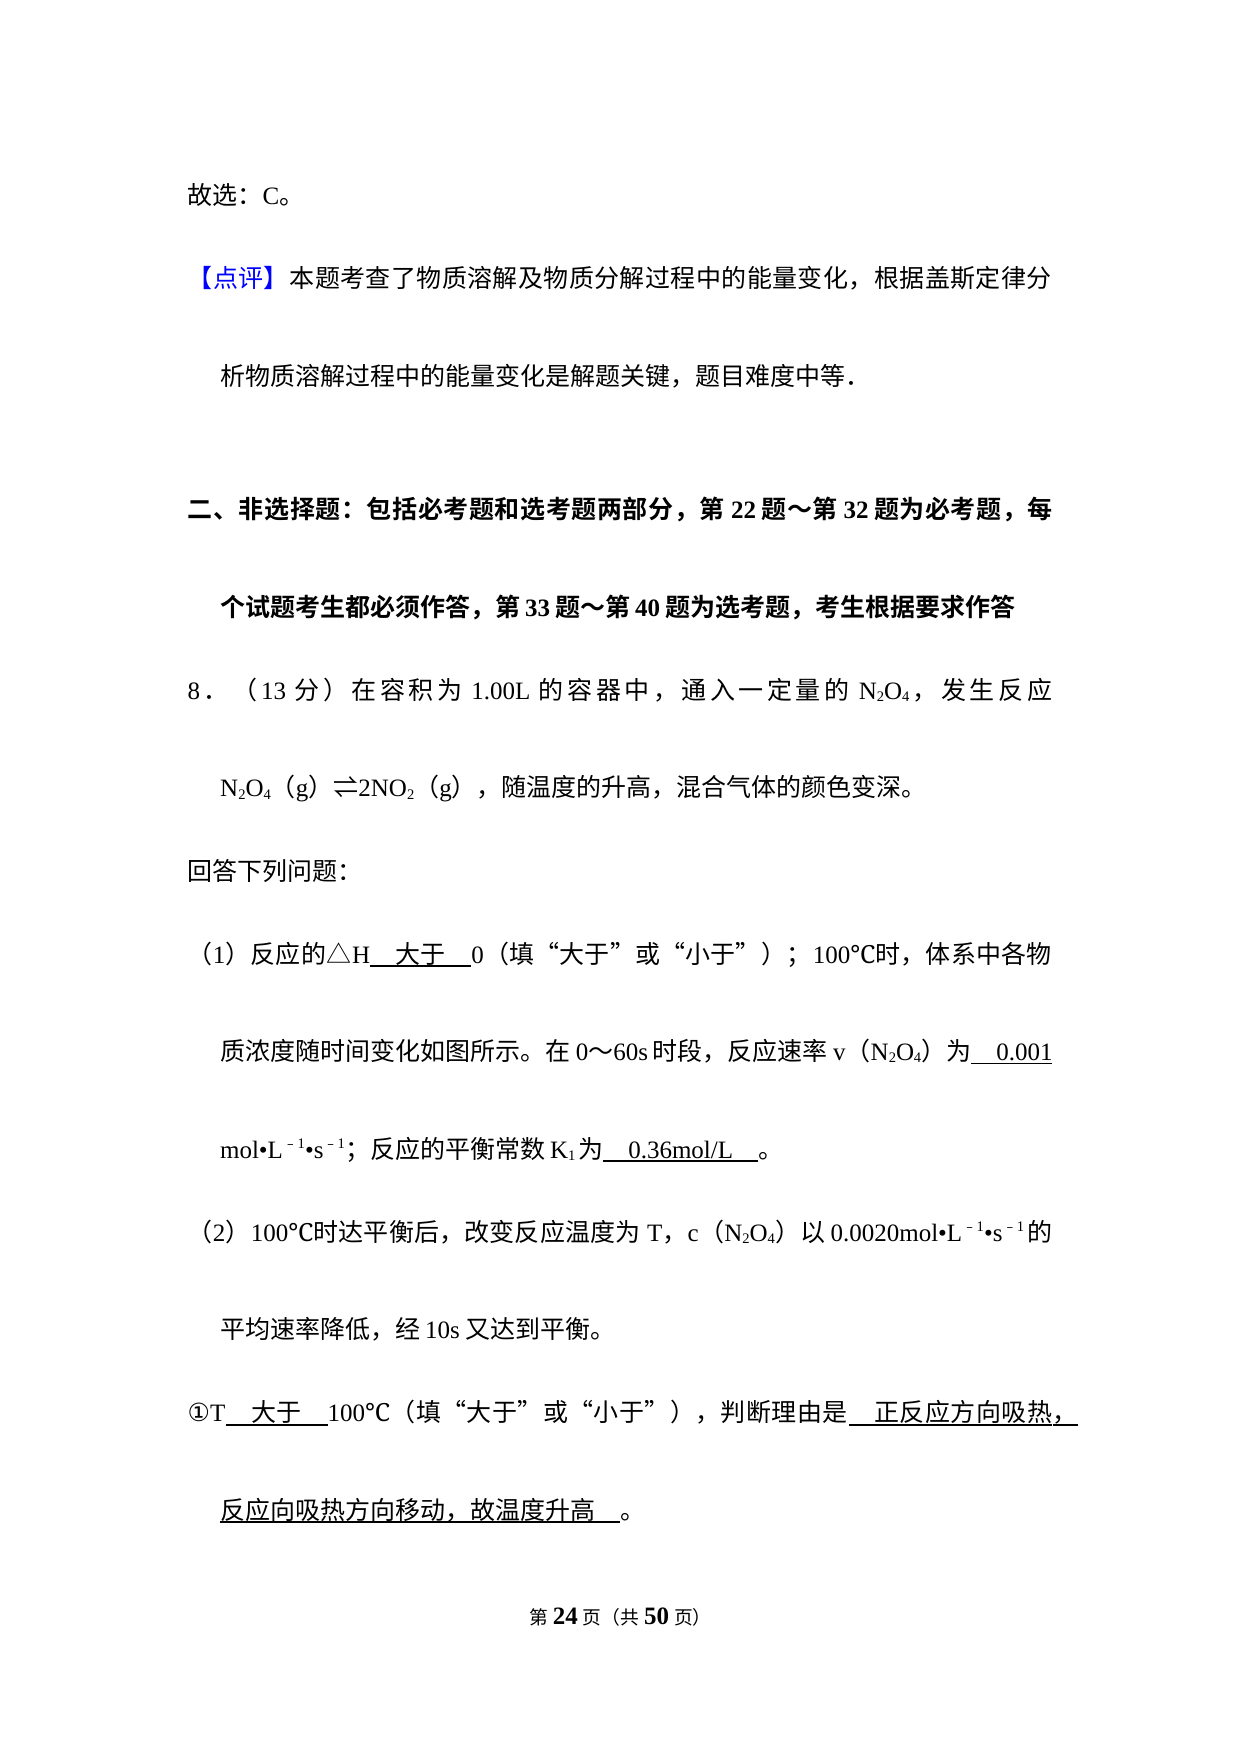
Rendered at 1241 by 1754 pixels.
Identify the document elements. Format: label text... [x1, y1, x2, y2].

text （2）100℃时达平衡后，改变反应温度为T，c（N2O4）以0.0020mol•L﹣1•s﹣1的平均速率降低，经10s又达到平衡。 [187, 1198, 1053, 1360]
text 故选：C。 [187, 161, 1053, 226]
text （1）反应的△H 大于 0（填“大于”或“小于”）；100℃时，体系中各物质浓度随时间变化如图所示。在0～60s时段，反应速率v（N2O4）为 0.001 mol•L﹣1•s﹣1；反应的平衡常数K1为 0.36mol/L 。 [187, 920, 1053, 1180]
text 8．（13分）在容积为1.00L的容器中，通入一定量的N2O4，发生反应N2O4（g）⇌2NO2（g），随温度的升高，混合气体的颜色变深。 [187, 656, 1053, 818]
text ①T 大于 100℃（填“大于”或“小于”），判断理由是 正反应方向吸热，反应向吸热方向移动，故温度升高 。 [187, 1378, 1053, 1541]
text 【点评】本题考查了物质溶解及物质分解过程中的能量变化，根据盖斯定律分析物质溶解过程中的能量变化是解题关键，题目难度中等． [187, 244, 1053, 407]
text 二、非选择题：包括必考题和选考题两部分，第22题～第32题为必考题，每个试题考生都必须作答，第33题～第40题为选考题，考生根据要求作答 [187, 475, 1053, 638]
text 回答下列问题： [187, 837, 1053, 902]
